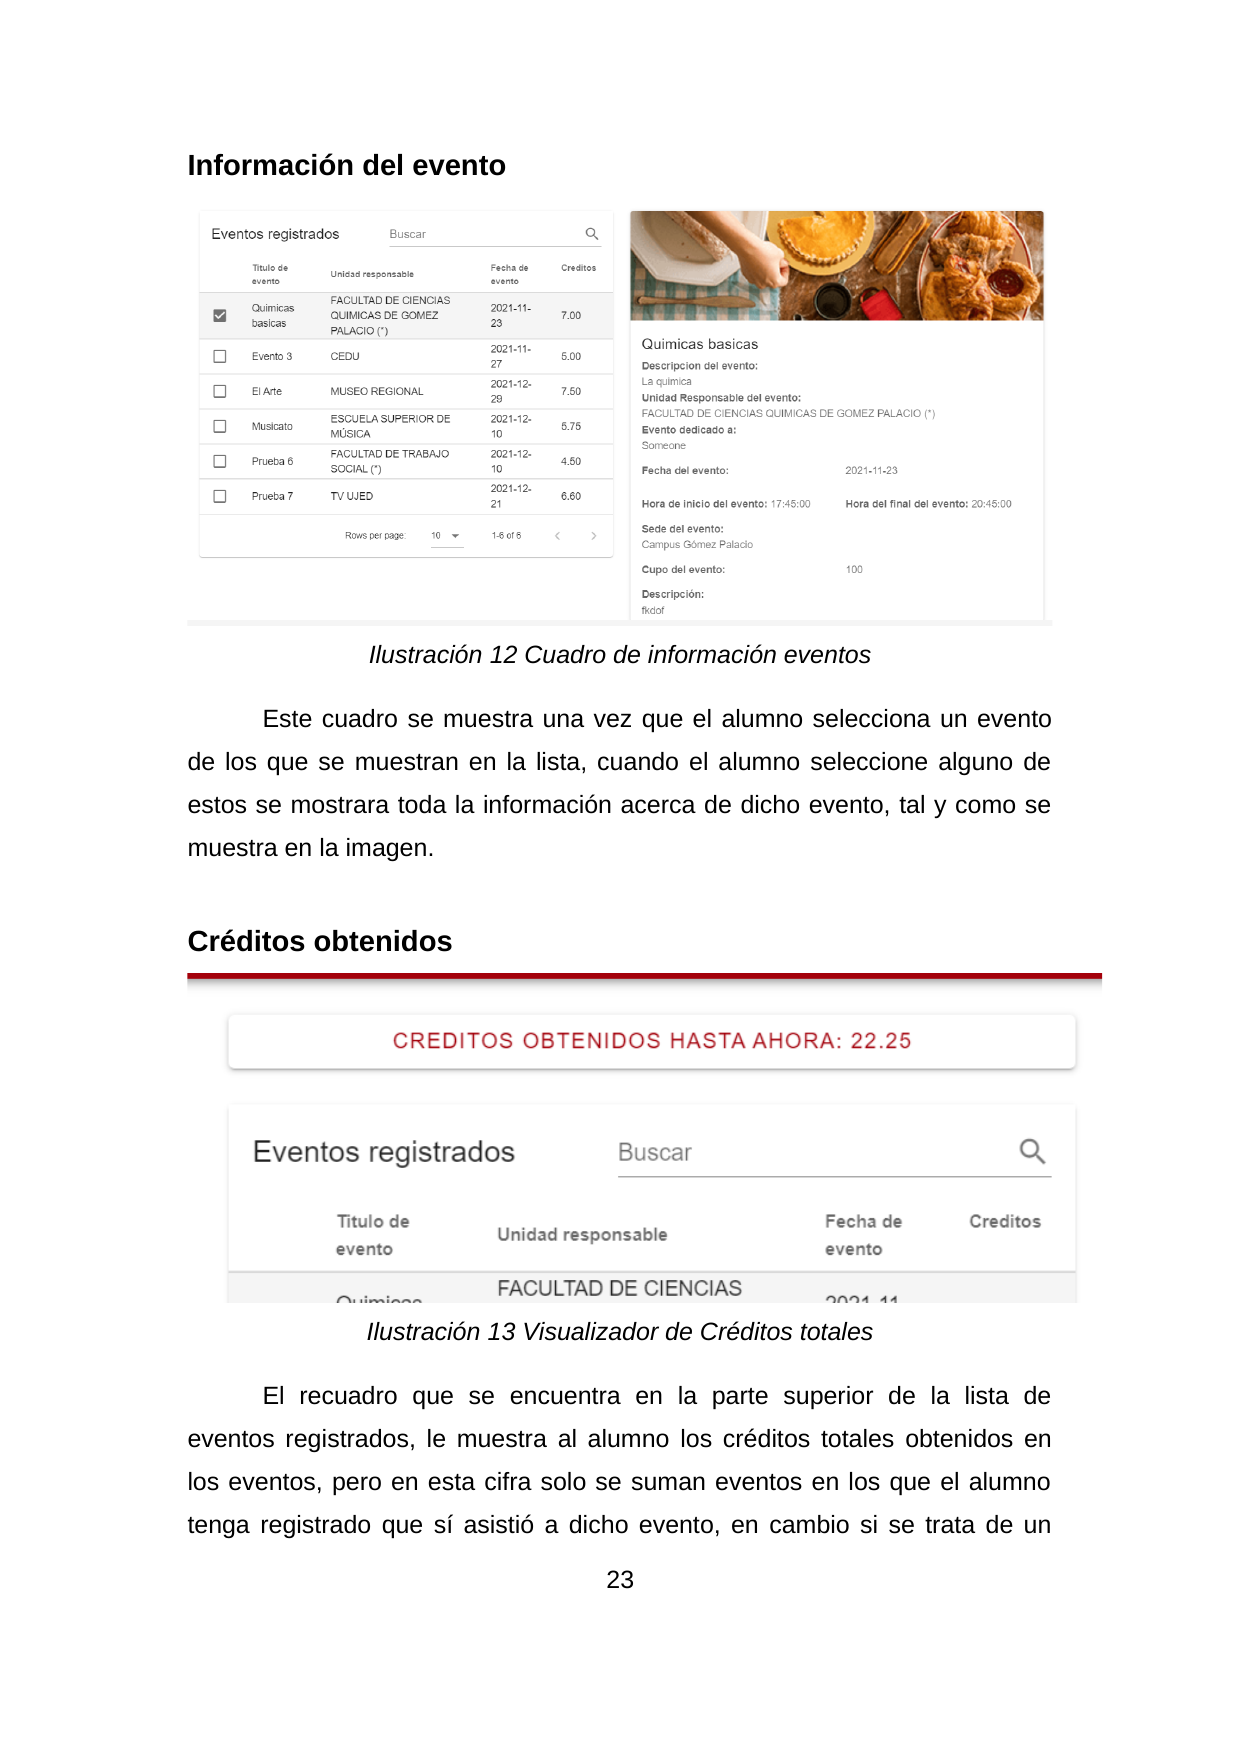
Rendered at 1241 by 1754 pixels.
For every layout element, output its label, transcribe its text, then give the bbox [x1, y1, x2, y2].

picture [187, 198, 1053, 626]
text Este cuadro se muestra una vez que el alumno selecciona un evento de los que se muestran en la lista, cuando el alumno seleccione alguno de estos se mostrara toda la información acerca de dicho evento, tal y como se muestra en la imagen. [187, 704, 1053, 862]
picture [187, 973, 1103, 1303]
text Ilustración 12 Cuadro de información eventos [187, 640, 1053, 668]
subtitle Créditos obtenidos [187, 923, 1053, 957]
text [187, 1381, 1053, 1539]
text Ilustración 13 Visualizador de Créditos totales [187, 1317, 1053, 1346]
subtitle Información del evento [187, 148, 1053, 181]
